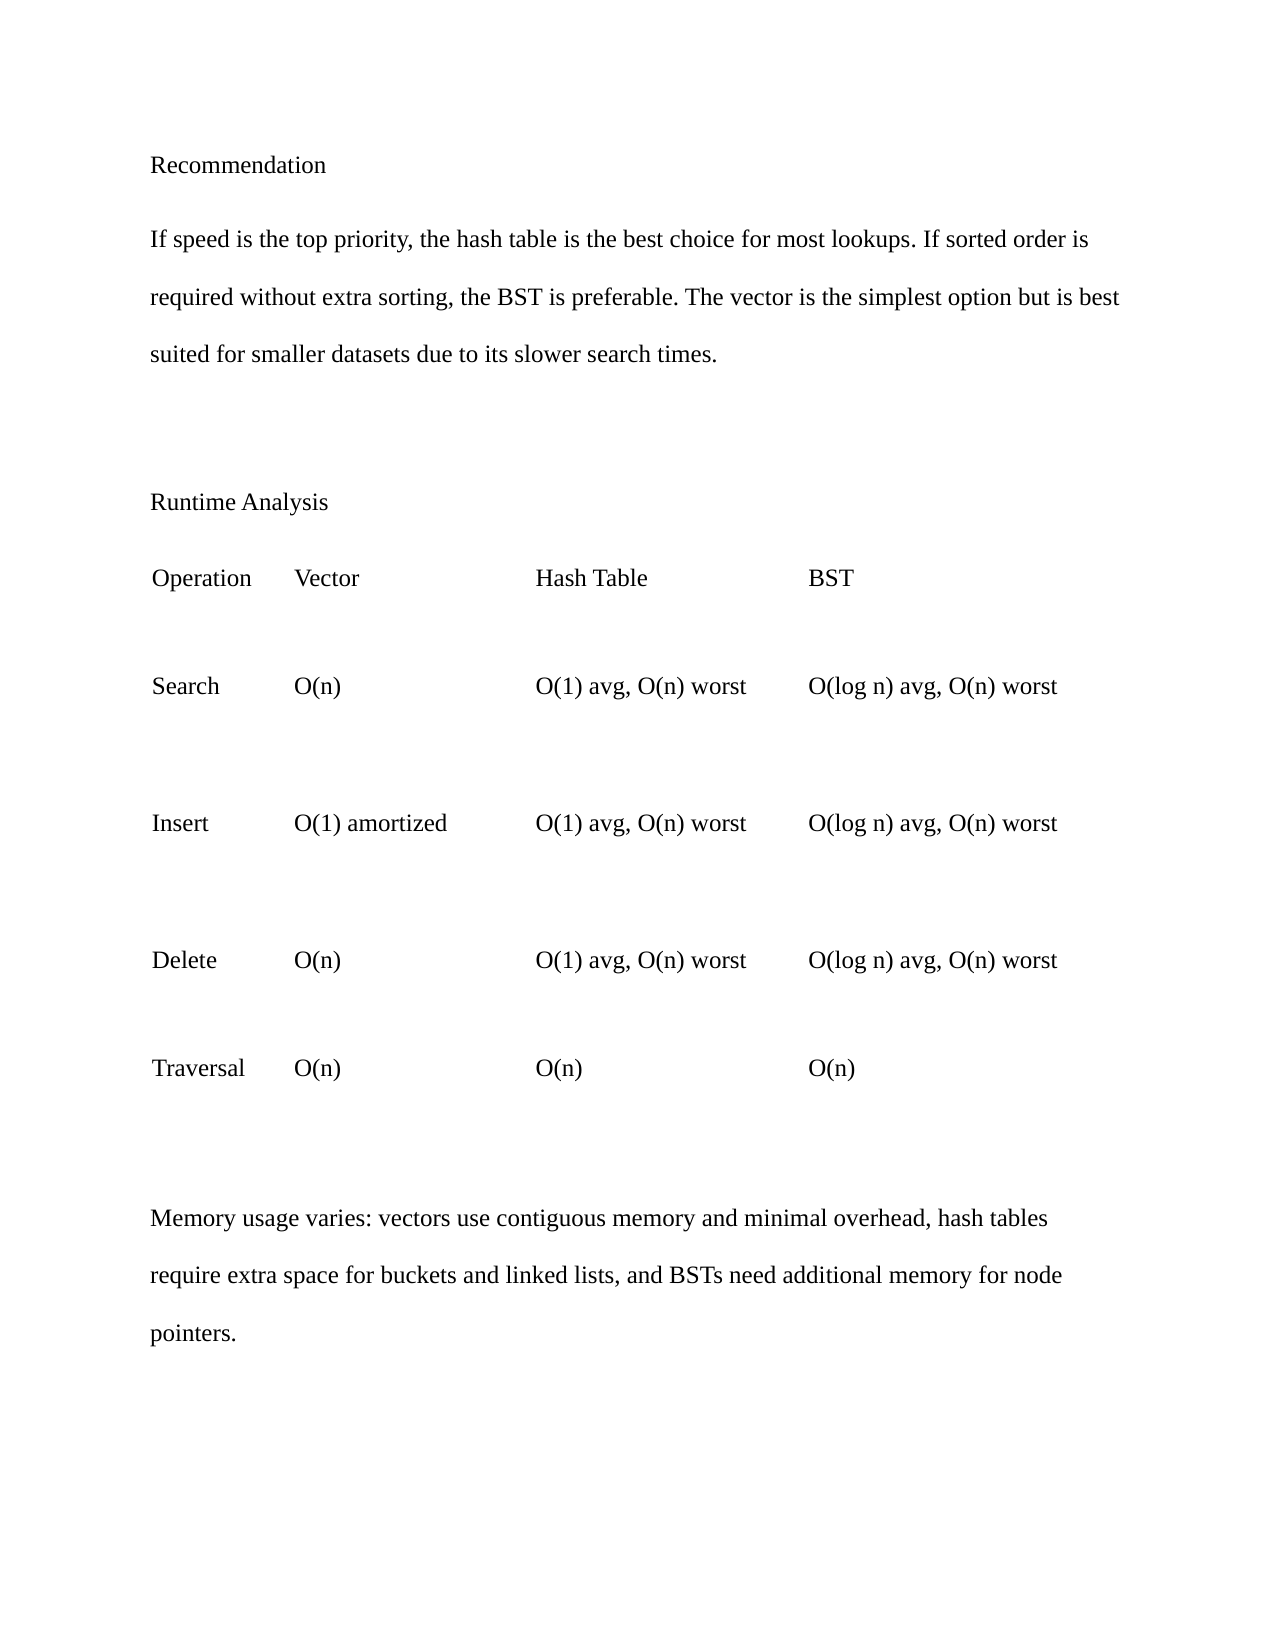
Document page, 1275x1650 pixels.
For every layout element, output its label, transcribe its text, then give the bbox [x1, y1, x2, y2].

table_cell O(log n) avg, O(n) worst [806, 913, 1130, 1052]
table_cell O(n) [806, 1052, 1130, 1129]
table_cell O(1) avg, O(n) worst [534, 913, 806, 1052]
text Runtime Analysis [150, 487, 1125, 516]
table_cell Delete [150, 913, 292, 1052]
table_cell Search [150, 639, 292, 776]
table_cell O(log n) avg, O(n) worst [806, 776, 1130, 913]
table_cell O(1) amortized [292, 776, 534, 913]
text Recommendation [150, 150, 1125, 179]
table_header BST [806, 562, 1130, 639]
table_header Vector [292, 562, 534, 639]
table_cell O(n) [292, 1052, 534, 1129]
table_cell O(log n) avg, O(n) worst [806, 639, 1130, 776]
text Memory usage varies: vectors use contiguous memory and minimal overhead, hash tables require extra space for buckets and linked lists, and BSTs need additional memory for node pointers. [150, 1203, 1125, 1347]
table_header Hash Table [534, 562, 806, 639]
table_cell O(n) [292, 913, 534, 1052]
table_cell O(n) [534, 1052, 806, 1129]
table_cell Insert [150, 776, 292, 913]
table_cell O(1) avg, O(n) worst [534, 776, 806, 913]
table_cell O(n) [292, 639, 534, 776]
table_cell O(1) avg, O(n) worst [534, 639, 806, 776]
table_header Operation [150, 562, 292, 639]
text If speed is the top priority, the hash table is the best choice for most lookups. If sorted order is required without extra sorting, the BST is preferable. The vector is the simplest option but is best suited for smaller datasets due to its slower search times. [150, 224, 1125, 368]
table_cell Traversal [150, 1052, 292, 1129]
